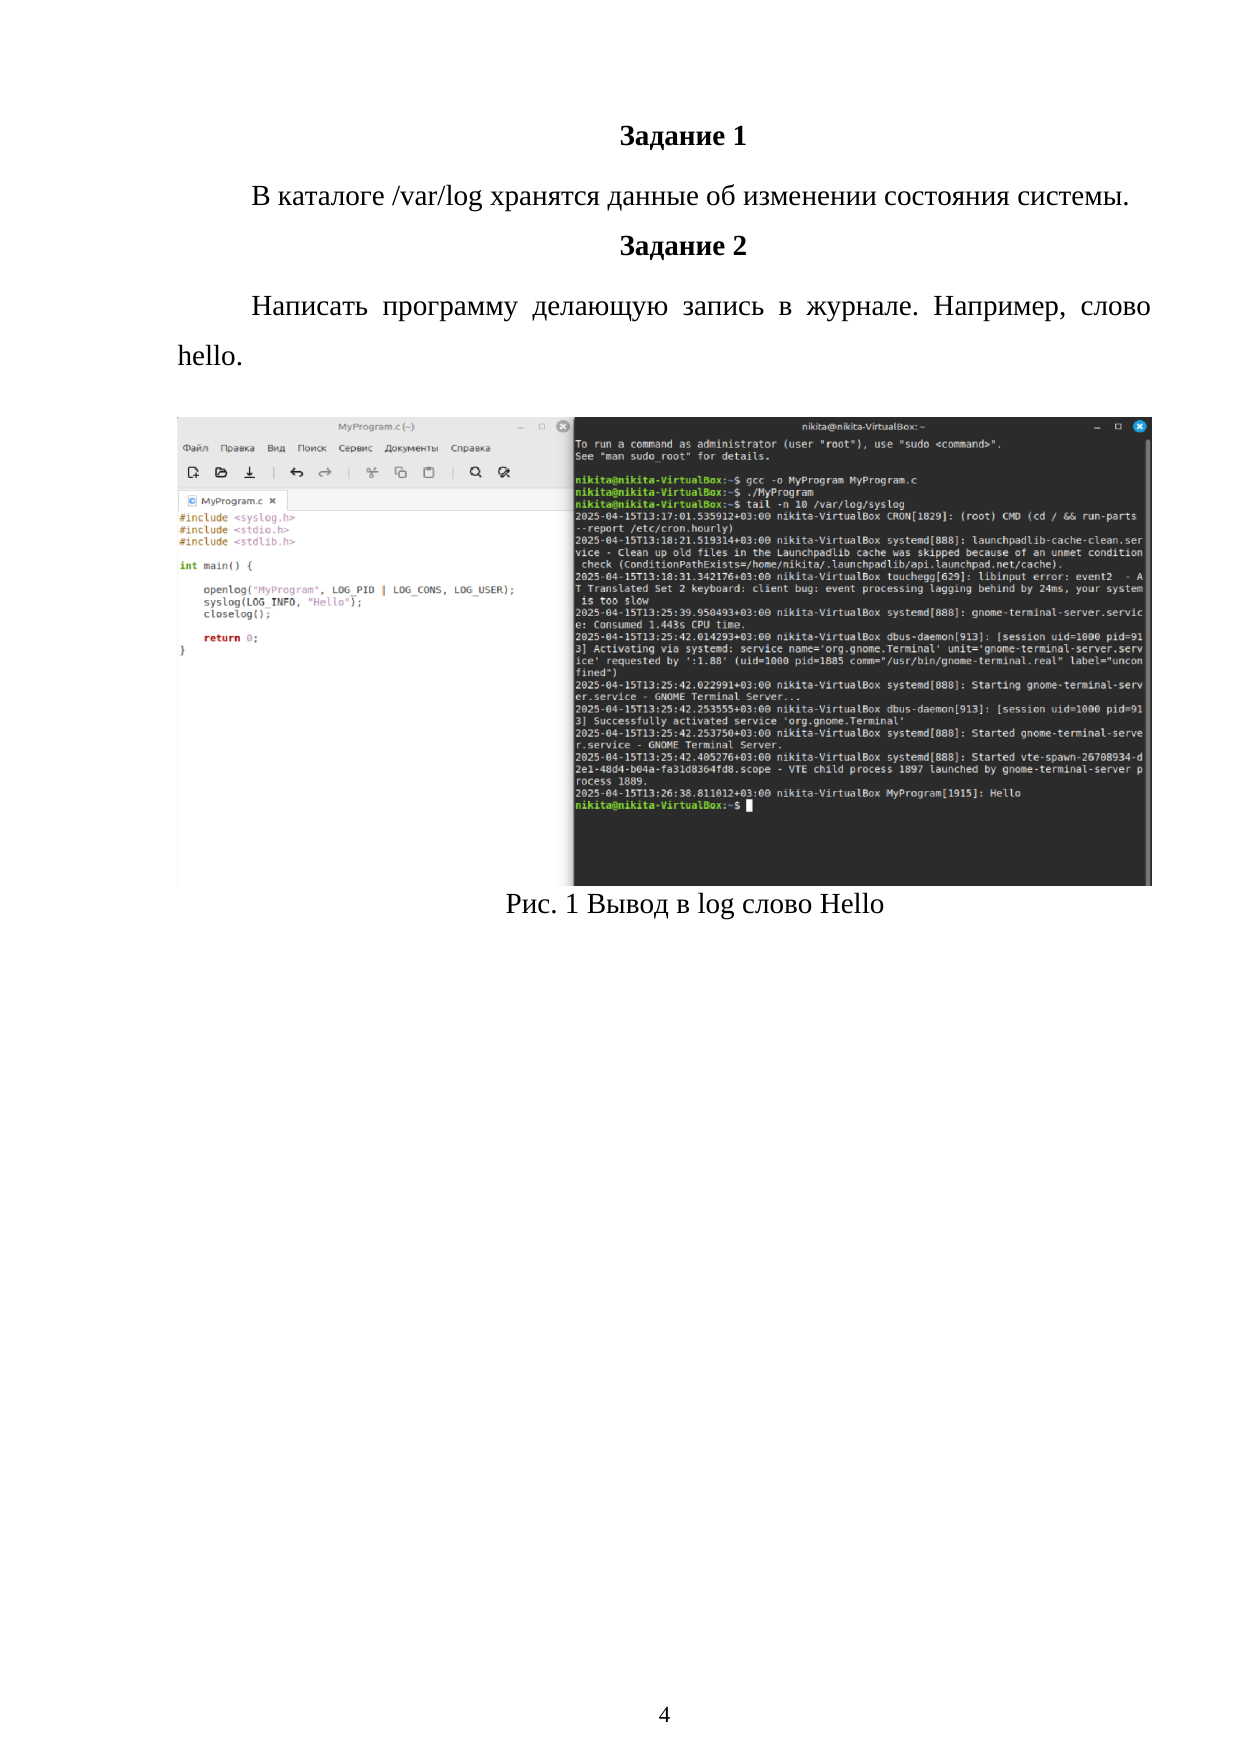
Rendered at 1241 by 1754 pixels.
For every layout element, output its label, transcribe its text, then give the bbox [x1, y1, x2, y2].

text В каталоге /var/log хранятся данные об изменении состояния системы. [177, 178, 1152, 212]
text Рис. 1 Вывод в log слово Hello [238, 886, 1152, 919]
subtitle Задание 2 [215, 228, 1152, 262]
subtitle Задание 1 [215, 118, 1152, 152]
picture [177, 417, 1152, 886]
text Написать программу делающую запись в журнале. Например, слово hello. [177, 288, 1152, 372]
